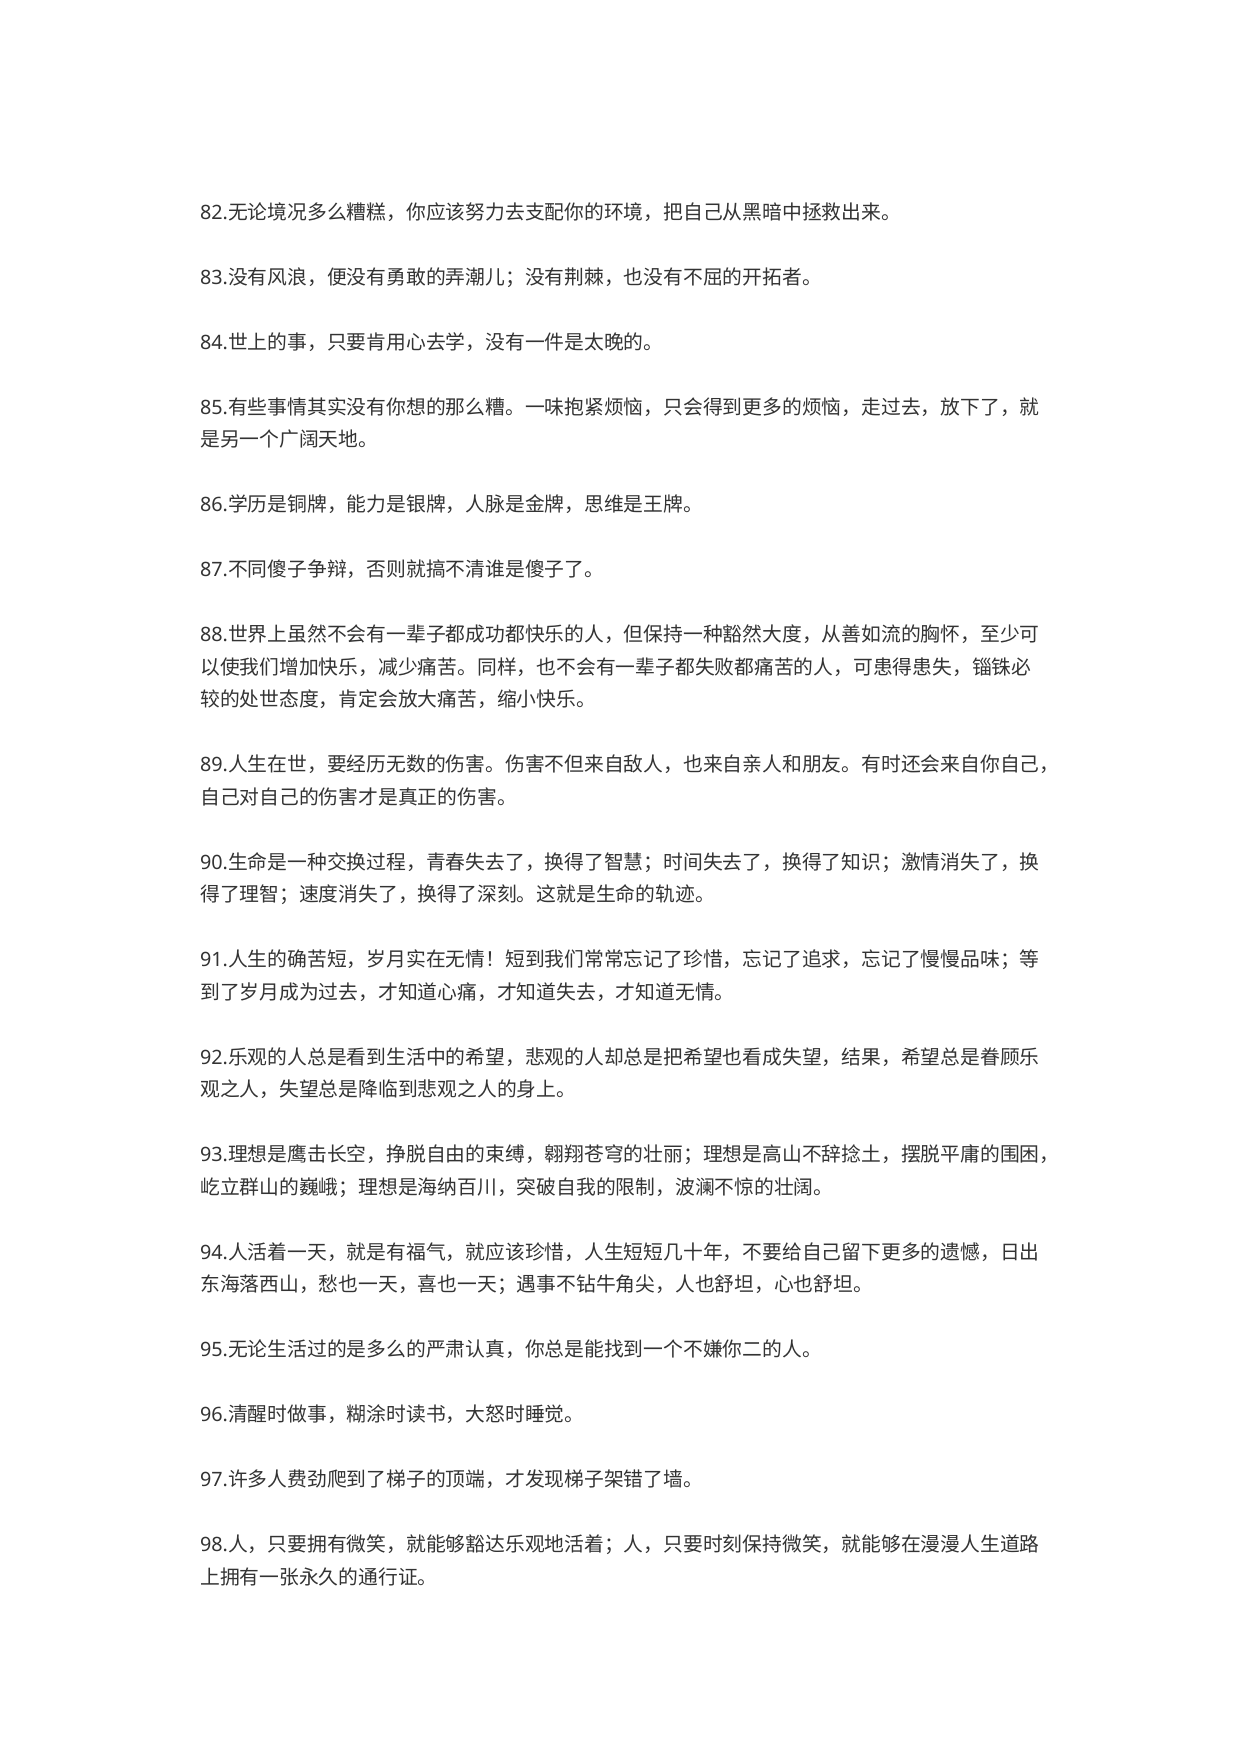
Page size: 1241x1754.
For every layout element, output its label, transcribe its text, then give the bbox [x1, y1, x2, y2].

text 93.理想是鹰击长空，挣脱自由的束缚，翱翔苍穹的壮丽；理想是高山不辞捻土，摆脱平庸的围困，屹立群山的巍峨；理想是海纳百川，突破自我的限制，波澜不惊的壮阔。 [200, 1167, 1040, 1202]
text 89.人生在世，要经历无数的伤害。伤害不但来自敌人，也来自亲人和朋友。有时还会来自你自己，自己对自己的伤害才是真正的伤害。 [200, 777, 1040, 812]
text 90.生命是一种交换过程，青春失去了，换得了智慧；时间失去了，换得了知识；激情消失了，换得了理智；速度消失了，换得了深刻。这就是生命的轨迹。 [200, 844, 1040, 909]
text 91.人生的确苦短，岁月实在无情！短到我们常常忘记了珍惜，忘记了追求，忘记了慢慢品味；等到了岁月成为过去，才知道心痛，才知道失去，才知道无情。 [200, 942, 1040, 1007]
text 94.人活着一天，就是有福气，就应该珍惜，人生短短几十年，不要给自己留下更多的遗憾，日出东海落西山，愁也一天，喜也一天；遇事不钻牛角尖，人也舒坦，心也舒坦。 [200, 1234, 1040, 1299]
text 82.无论境况多么糟糕，你应该努力去支配你的环境，把自己从黑暗中拯救出来。 [200, 194, 1040, 227]
text 83.没有风浪，便没有勇敢的弄潮儿；没有荆棘，也没有不屈的开拓者。 [200, 259, 1040, 292]
text 86.学历是铜牌，能力是银牌，人脉是金牌，思维是王牌。 [200, 487, 1040, 519]
text 92.乐观的人总是看到生活中的希望，悲观的人却总是把希望也看成失望，结果，希望总是眷顾乐观之人，失望总是降临到悲观之人的身上。 [200, 1039, 1040, 1104]
text 95.无论生活过的是多么的严肃认真，你总是能找到一个不嫌你二的人。 [200, 1332, 1040, 1364]
text 97.许多人费劲爬到了梯子的顶端，才发现梯子架错了墙。 [200, 1462, 1040, 1494]
text 96.清醒时做事，糊涂时读书，大怒时睡觉。 [200, 1397, 1040, 1429]
text 84.世上的事，只要肯用心去学，没有一件是太晚的。 [200, 324, 1040, 357]
text 87.不同傻子争辩，否则就搞不清谁是傻子了。 [200, 552, 1040, 584]
text 85.有些事情其实没有你想的那么糟。一味抱紧烦恼，只会得到更多的烦恼，走过去，放下了，就是另一个广阔天地。 [200, 389, 1040, 454]
text 98.人，只要拥有微笑，就能够豁达乐观地活着；人，只要时刻保持微笑，就能够在漫漫人生道路上拥有一张永久的通行证。 [200, 1527, 1040, 1592]
text 88.世界上虽然不会有一辈子都成功都快乐的人，但保持一种豁然大度，从善如流的胸怀，至少可以使我们增加快乐，减少痛苦。同样，也不会有一辈子都失败都痛苦的人，可患得患失，锱铢必较的处世态度，肯定会放大痛苦，缩小快乐。 [200, 617, 1040, 714]
